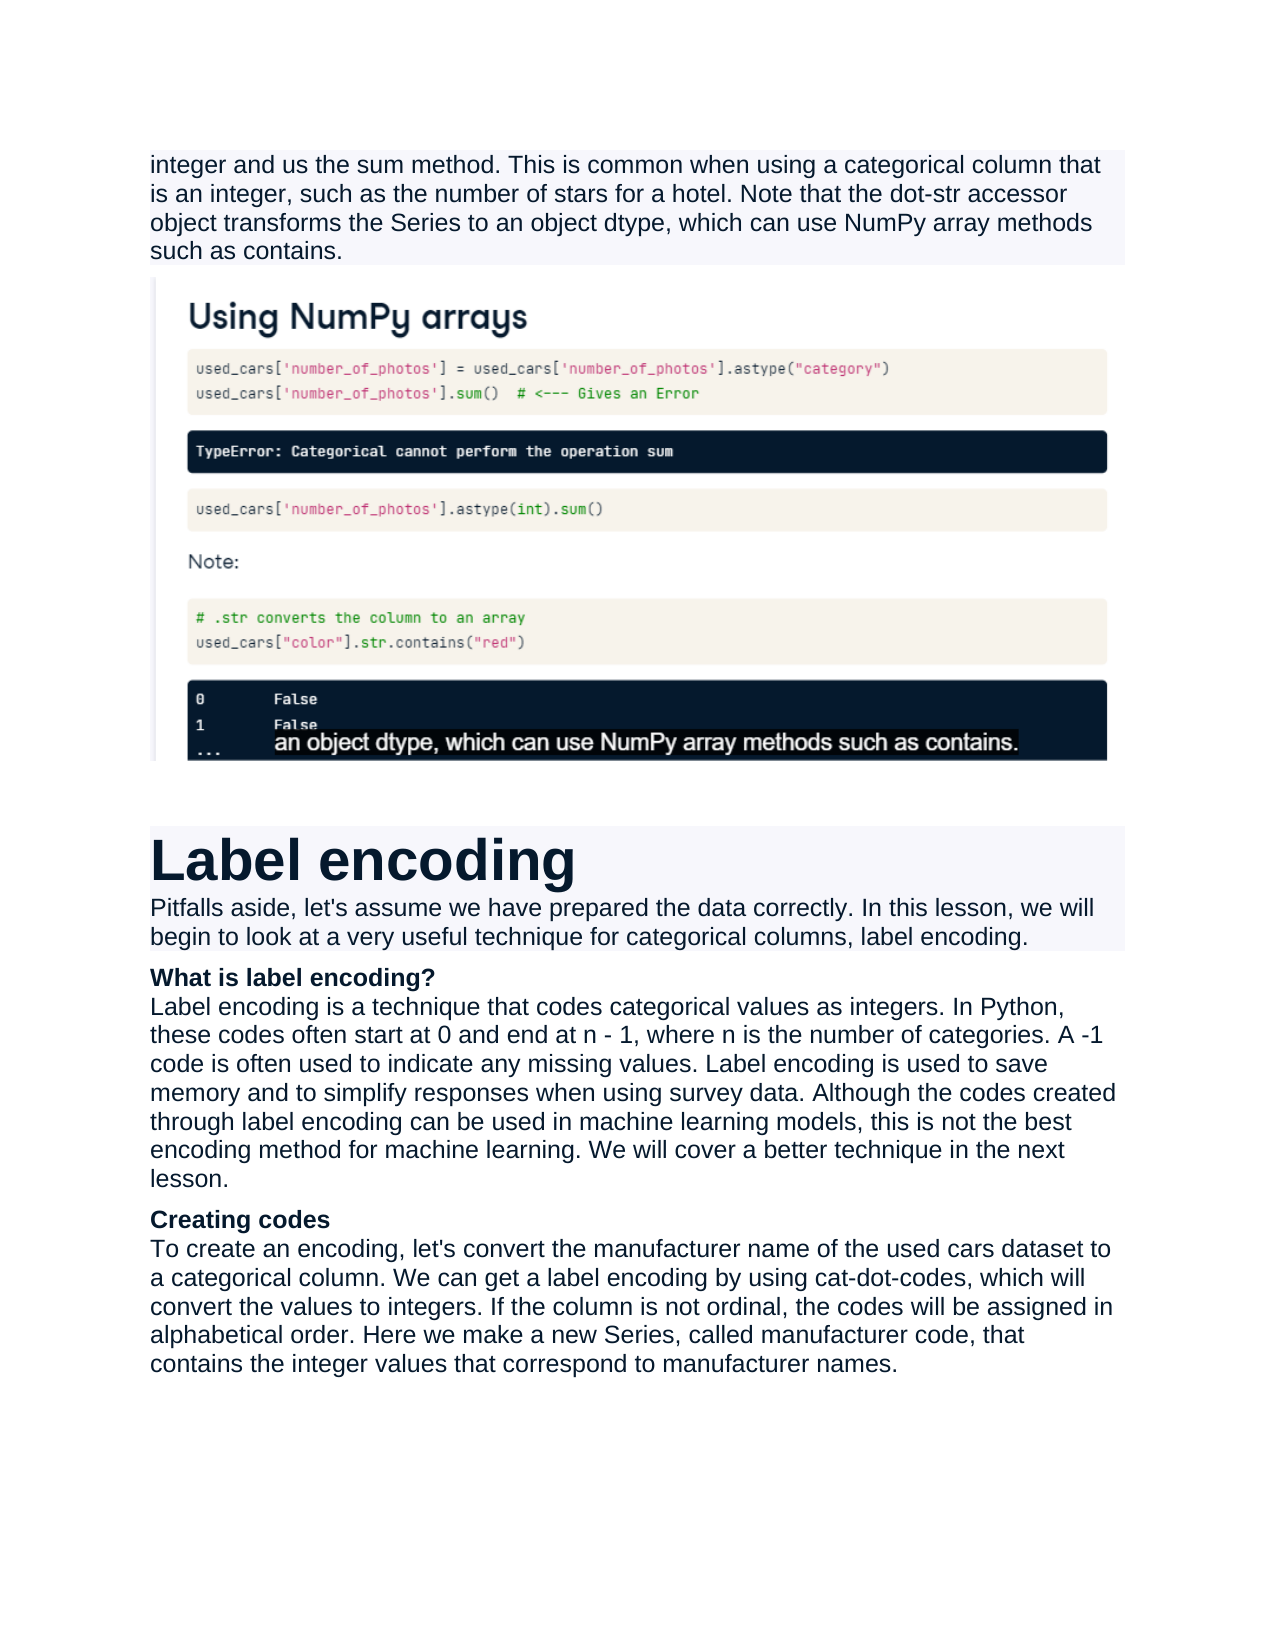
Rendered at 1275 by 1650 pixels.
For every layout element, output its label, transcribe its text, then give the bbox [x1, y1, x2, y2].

text Creating codes [150, 1206, 1125, 1234]
text Label encoding is a technique that codes categorical values as integers. In Python, these codes often start at 0 and end at n - 1, where n is the number of categories. A -1 code is often used to indicate any missing values. Label encoding is used to save memory and to simplify responses when using survey data. Although the codes created through label encoding can be used in machine learning models, this is not the best encoding method for machine learning. We will cover a better technique in the next lesson. [150, 992, 1125, 1193]
picture [150, 277, 1125, 761]
text Pitfalls aside, let's assume we have prepared the data correctly. In this lesson, we will begin to look at a very useful technique for categorical columns, label encoding. [150, 893, 1125, 951]
text What is label encoding? [150, 963, 1125, 992]
text Label encoding [150, 826, 1125, 893]
text To create an encoding, let's convert the manufacturer name of the used cars dataset to a categorical column. We can get a label encoding by using cat-dot-codes, which will convert the values to integers. If the column is not ordinal, the codes will be assigned in alphabetical order. Here we make a new Series, called manufacturer code, that contains the integer values that correspond to manufacturer names. [150, 1234, 1125, 1378]
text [150, 150, 1125, 265]
